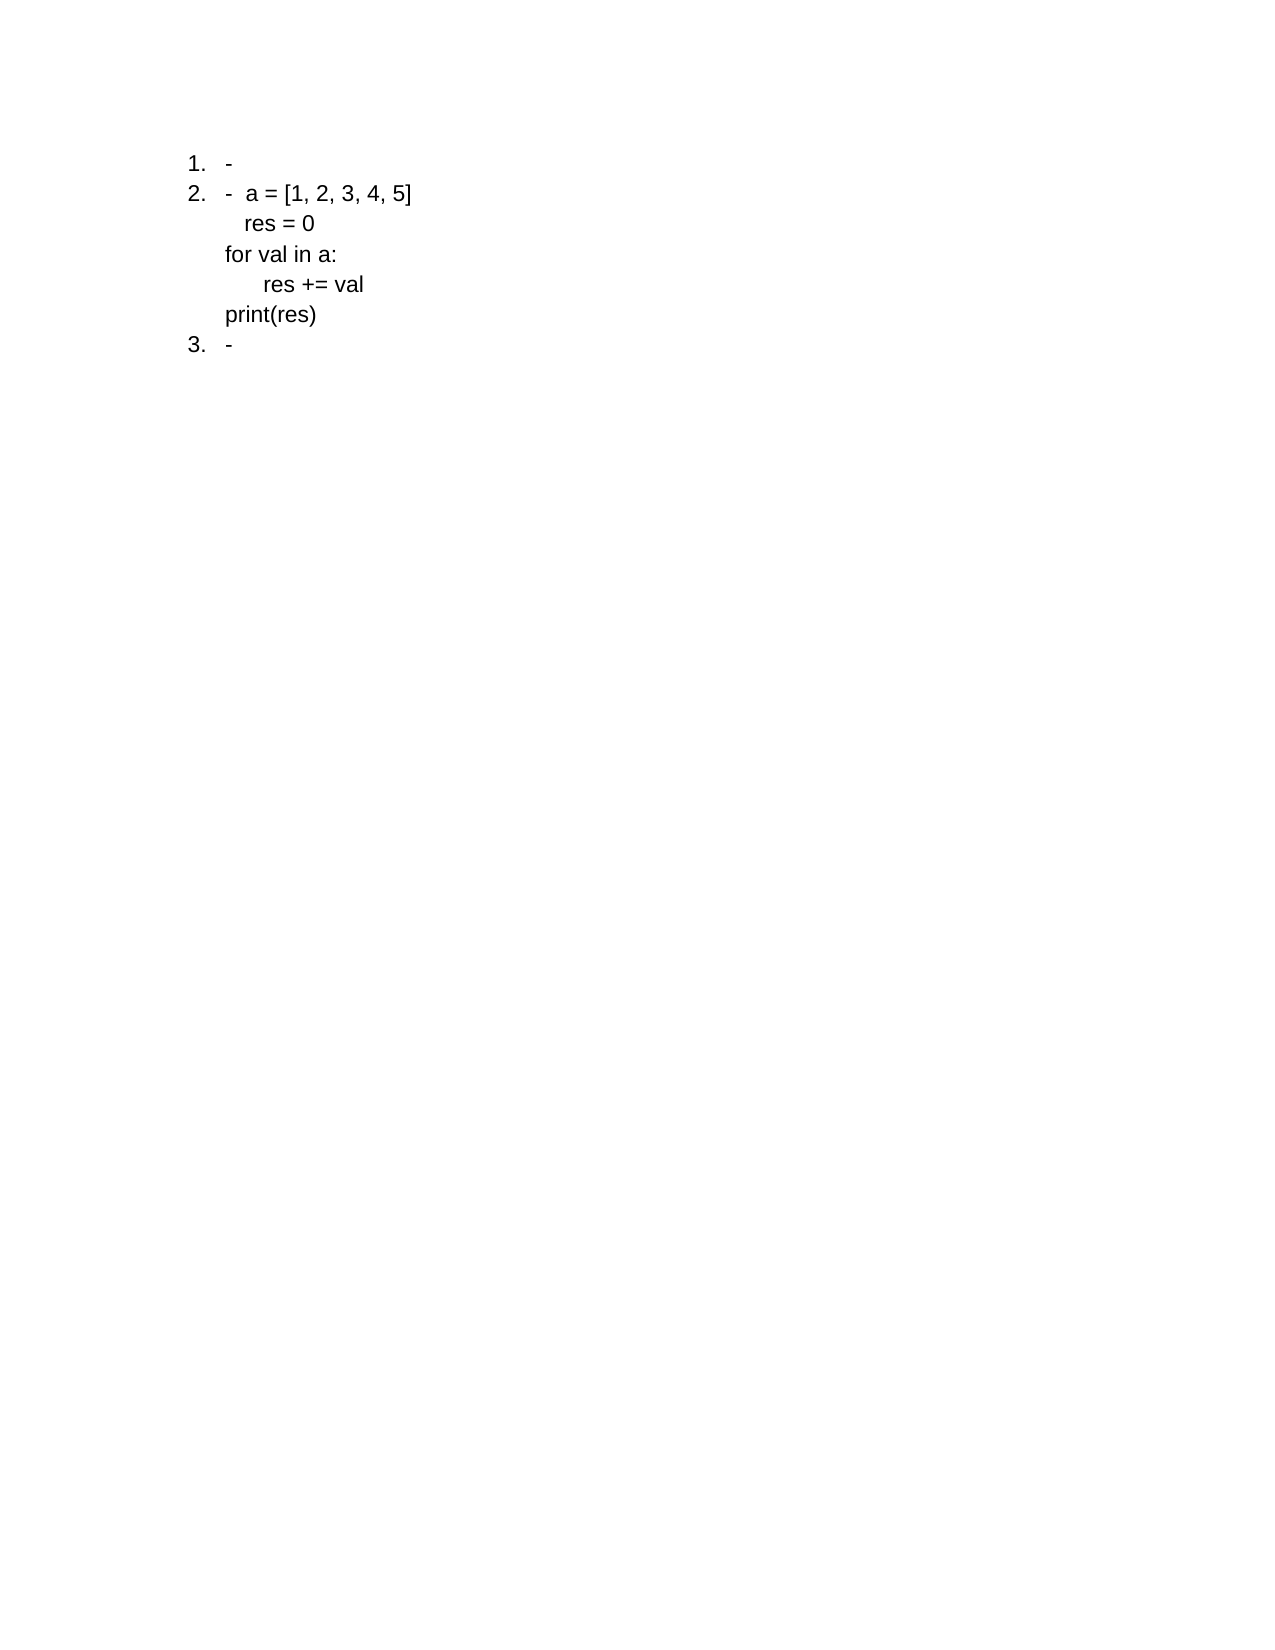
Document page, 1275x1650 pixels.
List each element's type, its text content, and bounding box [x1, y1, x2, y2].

list - [187, 150, 1125, 176]
list - [187, 331, 1125, 358]
text print(res) [225, 301, 1125, 327]
text res += val [225, 271, 1125, 297]
text res = 0 [225, 210, 1125, 237]
text for val in a: [225, 241, 1125, 267]
list - a = [1, 2, 3, 4, 5] [187, 180, 1125, 207]
